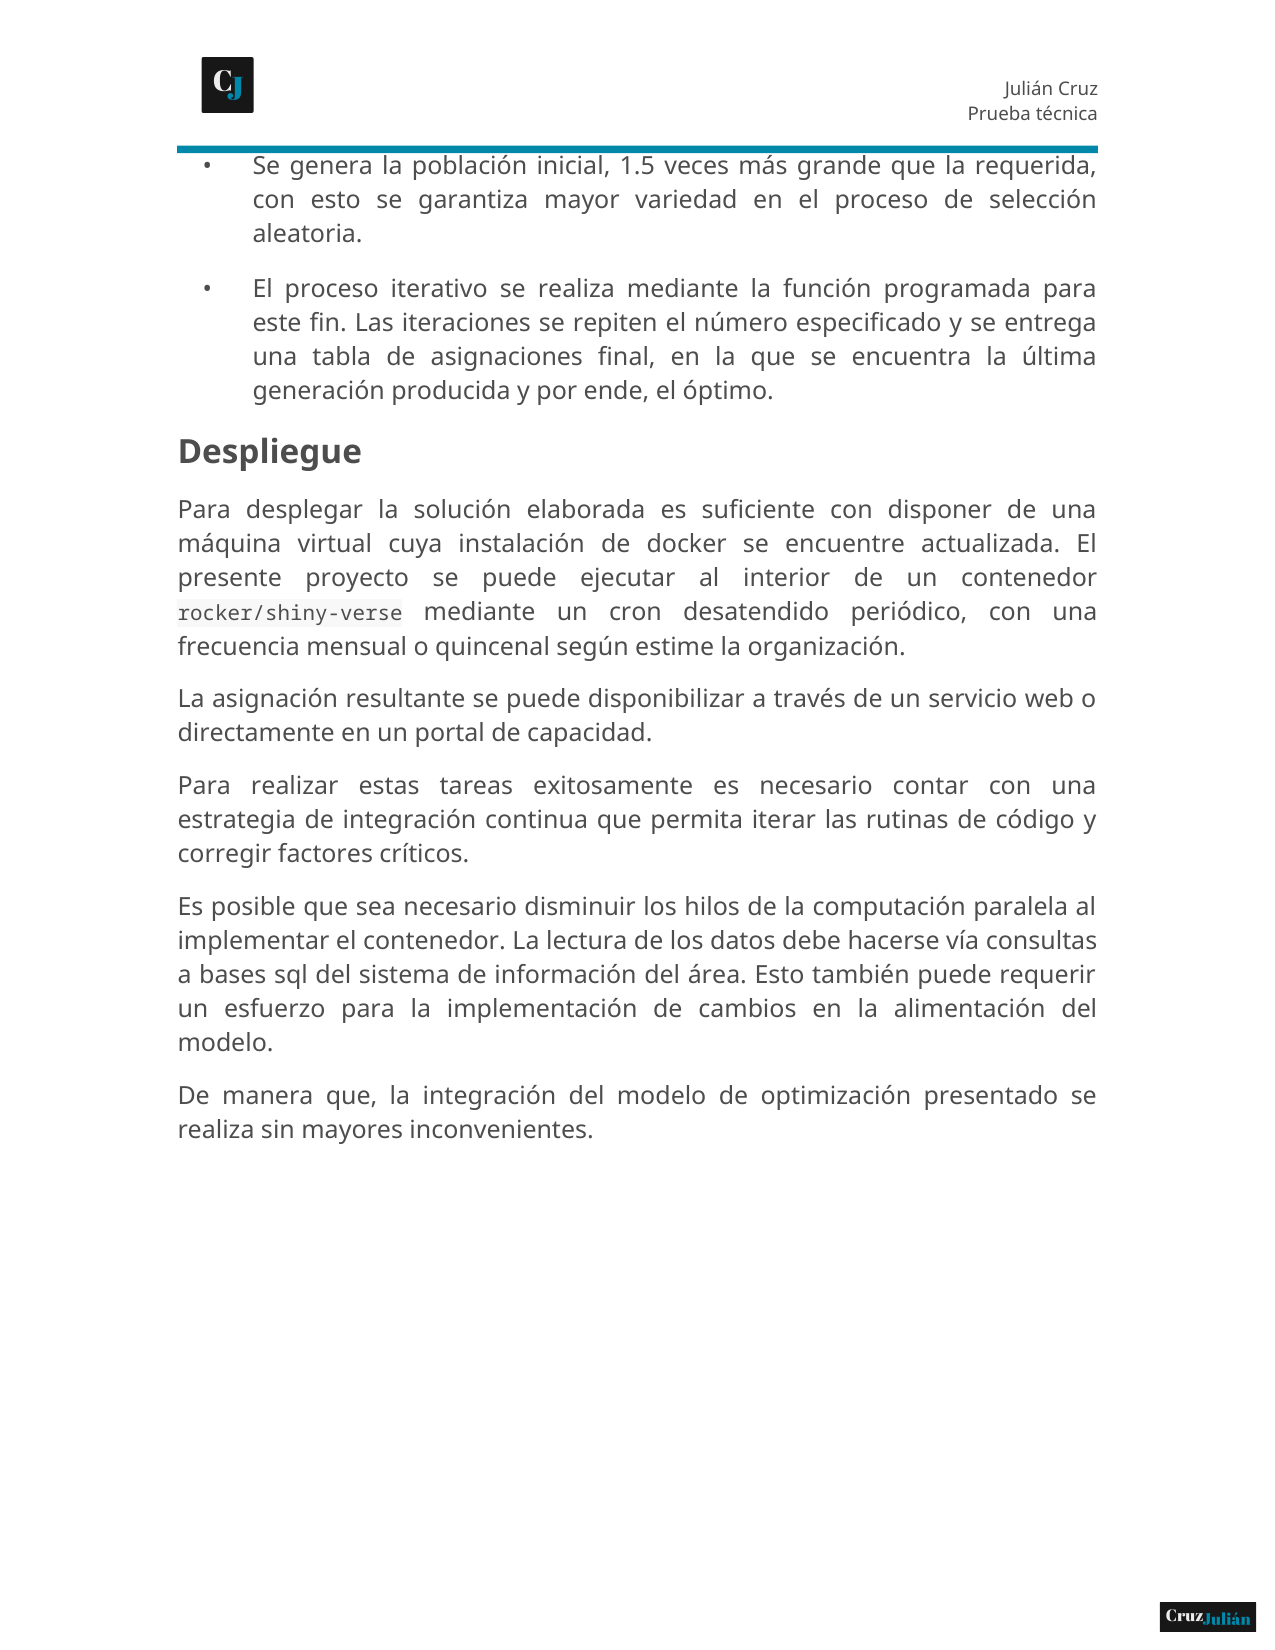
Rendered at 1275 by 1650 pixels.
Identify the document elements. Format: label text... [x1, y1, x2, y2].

picture [1159, 1602, 1257, 1632]
text Es posible que sea necesario disminuir los hilos de la computación paralela al implementar el contenedor. La lectura de los datos debe hacerse vía consultas a bases sql del sistema de información del área. Esto también puede requerir un esfuerzo para la implementación de cambios en la alimentación del modelo. [177, 889, 1098, 1059]
text La asignación resultante se puede disponibilizar a través de un servicio web o directamente en un portal de capacidad. [177, 681, 1098, 749]
text Para realizar estas tareas exitosamente es necesario contar con una estrategia de integración continua que permita iterar las rutinas de código y corregir factores críticos. [177, 768, 1098, 870]
text De manera que, la integración del modelo de optimización presentado se realiza sin mayores inconvenientes. [177, 1078, 1098, 1146]
list Se genera la población inicial, 1.5 veces más grande que la requerida, con esto se garantiza mayor variedad en el proceso de selección aleatoria. [202, 148, 1098, 250]
subtitle Despliegue [177, 428, 1098, 473]
text Para desplegar la solución elaborada es suficiente con disponer de una máquina virtual cuya instalación de docker se encuentre actualizada. El presente proyecto se puede ejecutar al interior de un contenedor rocker/shiny-verse mediante un cron desatendido periódico, con una frecuencia mensual o quincenal según estime la organización. [177, 492, 1098, 662]
picture [201, 57, 254, 113]
list El proceso iterativo se realiza mediante la función programada para este fin. Las iteraciones se repiten el número especificado y se entrega una tabla de asignaciones final, en la que se encuentra la última generación producida y por ende, el óptimo. [202, 271, 1098, 407]
